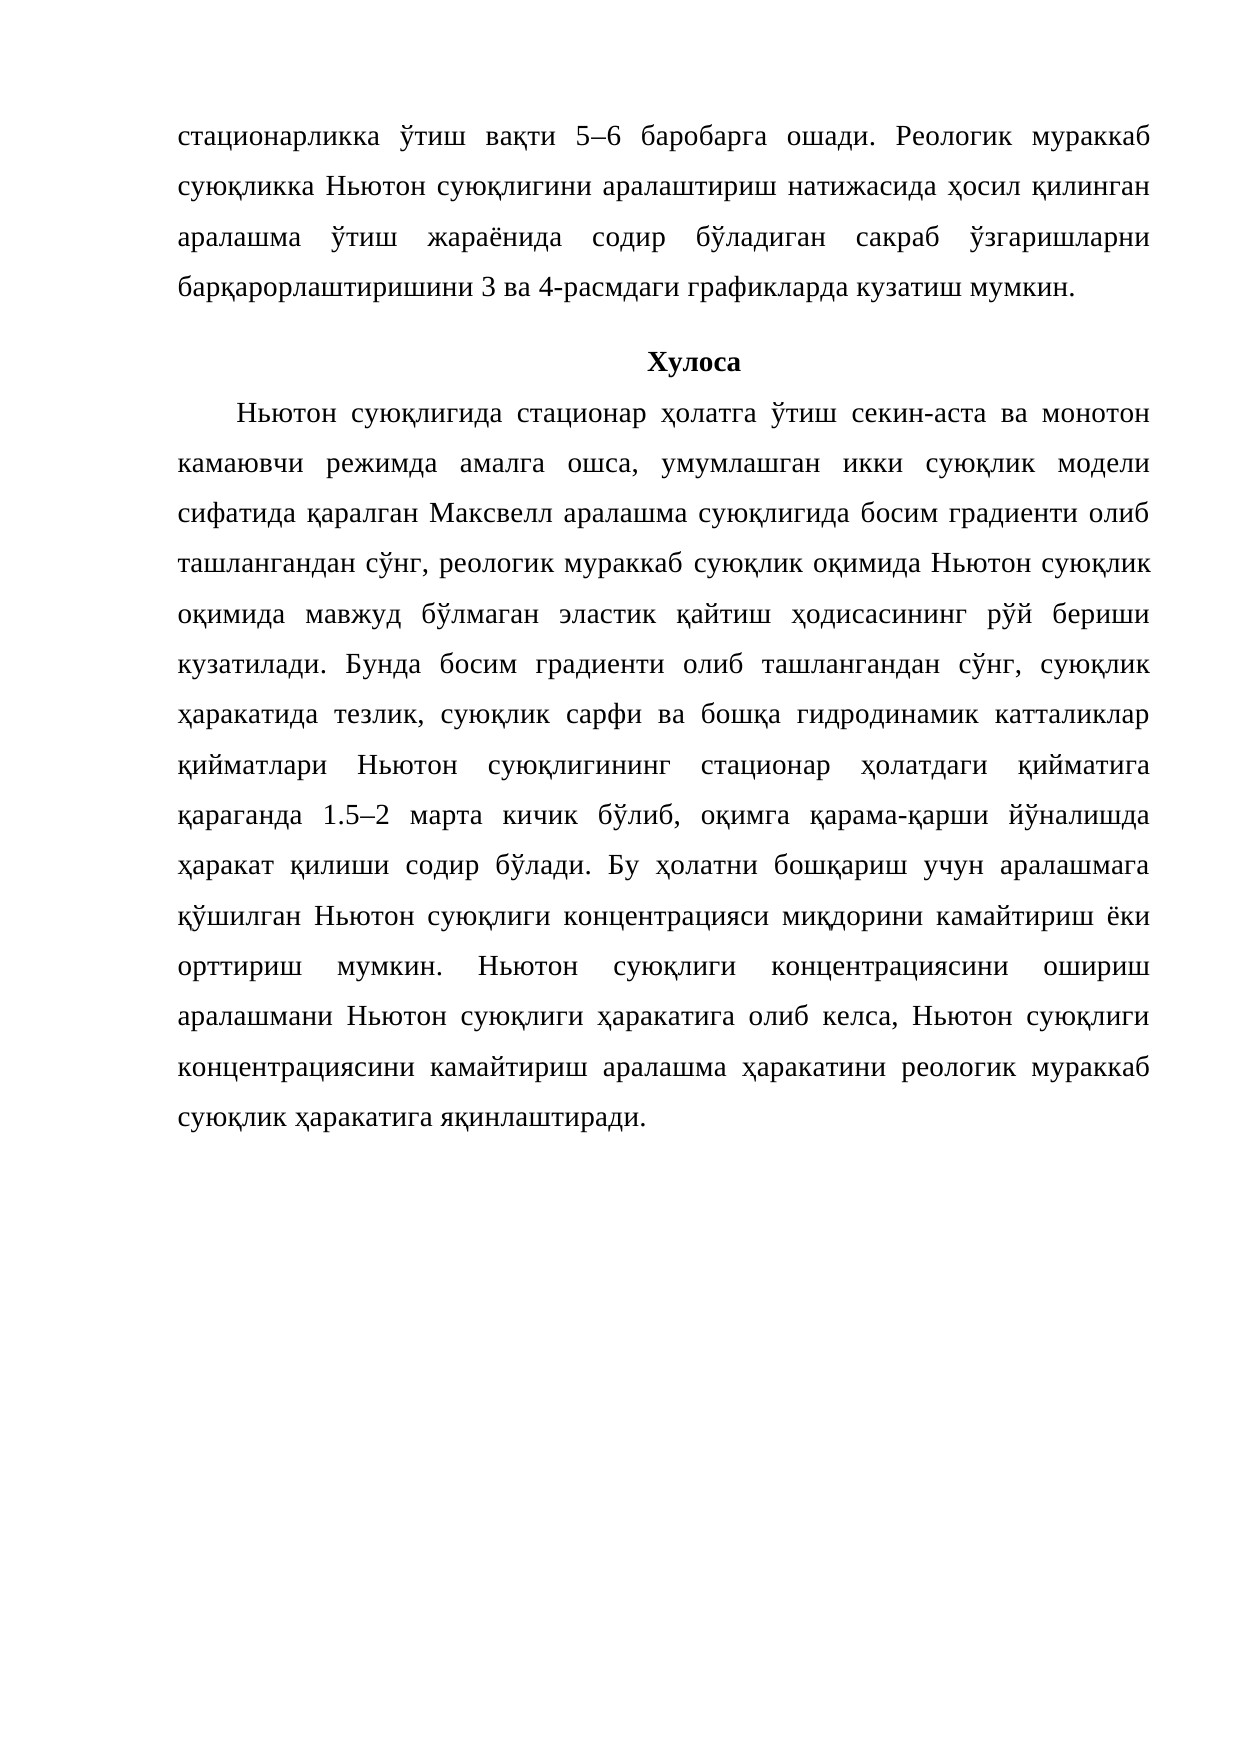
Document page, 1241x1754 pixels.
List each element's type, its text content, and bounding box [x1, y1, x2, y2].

text Ньютон суюқлигида стационар ҳолатга ўтиш секин-аста ва монотон камаювчи режимда амалга ошса, умумлашган икки суюқлик модели сифатида қаралган Максвелл аралашма суюқлигида босим градиенти олиб ташлангандан сўнг, реологик мураккаб суюқлик оқимида Ньютон суюқлик оқимида мавжуд бўлмаган эластик қайтиш ҳодисасининг рўй бериши кузатилади. Бунда босим градиенти олиб ташлангандан сўнг, суюқлик ҳаракатида тезлик, суюқлик сарфи ва бошқа гидродинамик катталиклар қийматлари Ньютон суюқлигининг стационар ҳолатдаги қийматига қараганда 1.5–2 марта кичик бўлиб, оқимга қарама-қарши йўналишда ҳаракат қилиши содир бўлади. Бу ҳолатни бошқариш учун аралашмага қўшилган Ньютон суюқлиги концентрацияси миқдорини камайтириш ёки орттириш мумкин. Ньютон суюқлиги концентрациясини ошириш аралашмани Ньютон суюқлиги ҳаракатига олиб келса, Ньютон суюқлиги концентрациясини камайтириш аралашма ҳаракатини реологик мураккаб суюқлик ҳаракатига яқинлаштиради. [177, 395, 1152, 1133]
text Хулоса [177, 344, 1152, 378]
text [177, 118, 1152, 303]
